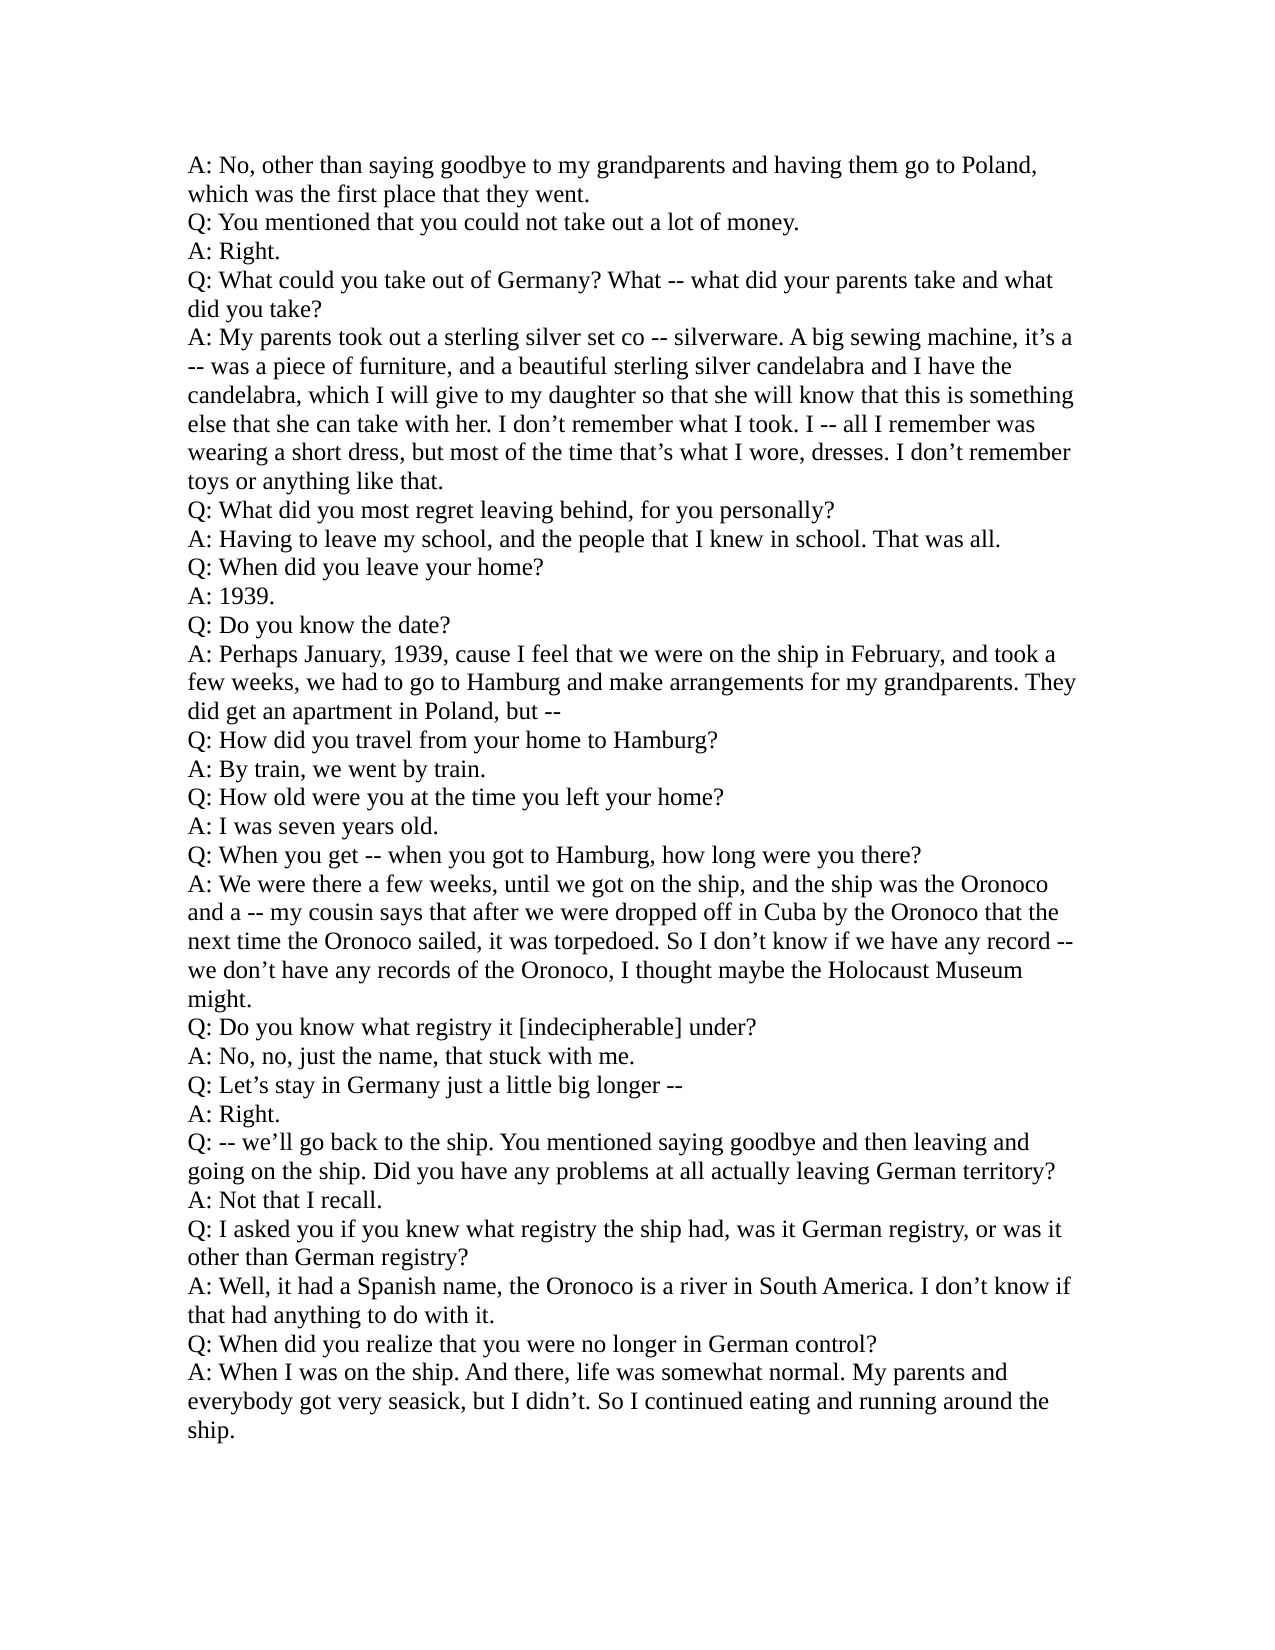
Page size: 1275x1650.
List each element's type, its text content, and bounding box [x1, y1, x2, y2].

text A: No, no, just the name, that stuck with me. [187, 1041, 1087, 1070]
text A: Right. [187, 1099, 1087, 1127]
text Q: How old were you at the time you left your home? [187, 782, 1087, 811]
text Q: What did you most regret leaving behind, for you personally? [187, 495, 1087, 524]
text A: Having to leave my school, and the people that I knew in school. That was all. [187, 524, 1087, 552]
text A: By train, we went by train. [187, 754, 1087, 782]
text Q: I asked you if you knew what registry the ship had, was it German registry, or was it other than German registry? [187, 1214, 1087, 1271]
text A: Not that I recall. [187, 1185, 1087, 1214]
text Q: Let’s stay in Germany just a little big longer -- [187, 1070, 1087, 1099]
text A: Well, it had a Spanish name, the Oronoco is a river in South America. I don’t know if that had anything to do with it. [187, 1271, 1087, 1329]
text Q: How did you travel from your home to Hamburg? [187, 725, 1087, 754]
text A: 1939. [187, 581, 1087, 610]
text Q: You mentioned that you could not take out a lot of money. [187, 207, 1087, 236]
text Q: Do you know what registry it [indecipherable] under? [187, 1012, 1087, 1041]
text A: We were there a few weeks, until we got on the ship, and the ship was the Oronoco and a -- my cousin says that after we were dropped off in Cuba by the Oronoco that the next time the Oronoco sailed, it was torpedoed. So I don’t know if we have any record -- we don’t have any records of the Oronoco, I thought maybe the Holocaust Museum might. [187, 869, 1087, 1012]
text Q: When you get -- when you got to Hamburg, how long were you there? [187, 840, 1087, 869]
text A: Right. [187, 236, 1087, 265]
text A: My parents took out a sterling silver set co -- silverware. A big sewing machine, it’s a -- was a piece of furniture, and a beautiful sterling silver candelabra and I have the candelabra, which I will give to my daughter so that she will know that this is something else that she can take with her. I don’t remember what I took. I -- all I remember was wearing a short dress, but most of the time that’s what I wore, dresses. I don’t remember toys or anything like that. [187, 322, 1087, 495]
text Q: When did you leave your home? [187, 552, 1087, 581]
text Q: Do you know the date? [187, 610, 1087, 639]
text Q: When did you realize that you were no longer in German control? [187, 1329, 1087, 1357]
text Q: What could you take out of Germany? What -- what did your parents take and what did you take? [187, 265, 1087, 322]
text Q: -- we’ll go back to the ship. You mentioned saying goodbye and then leaving and going on the ship. Did you have any problems at all actually leaving German territory? [187, 1127, 1087, 1185]
text A: Perhaps January, 1939, cause I feel that we were on the ship in February, and took a few weeks, we had to go to Hamburg and make arrangements for my grandparents. They did get an apartment in Poland, but -- [187, 639, 1087, 725]
text A: When I was on the ship. And there, life was somewhat normal. My parents and everybody got very seasick, but I didn’t. So I continued eating and running around the ship. [187, 1357, 1087, 1444]
text A: I was seven years old. [187, 811, 1087, 840]
text A: No, other than saying goodbye to my grandparents and having them go to Poland, which was the first place that they went. [187, 150, 1087, 207]
